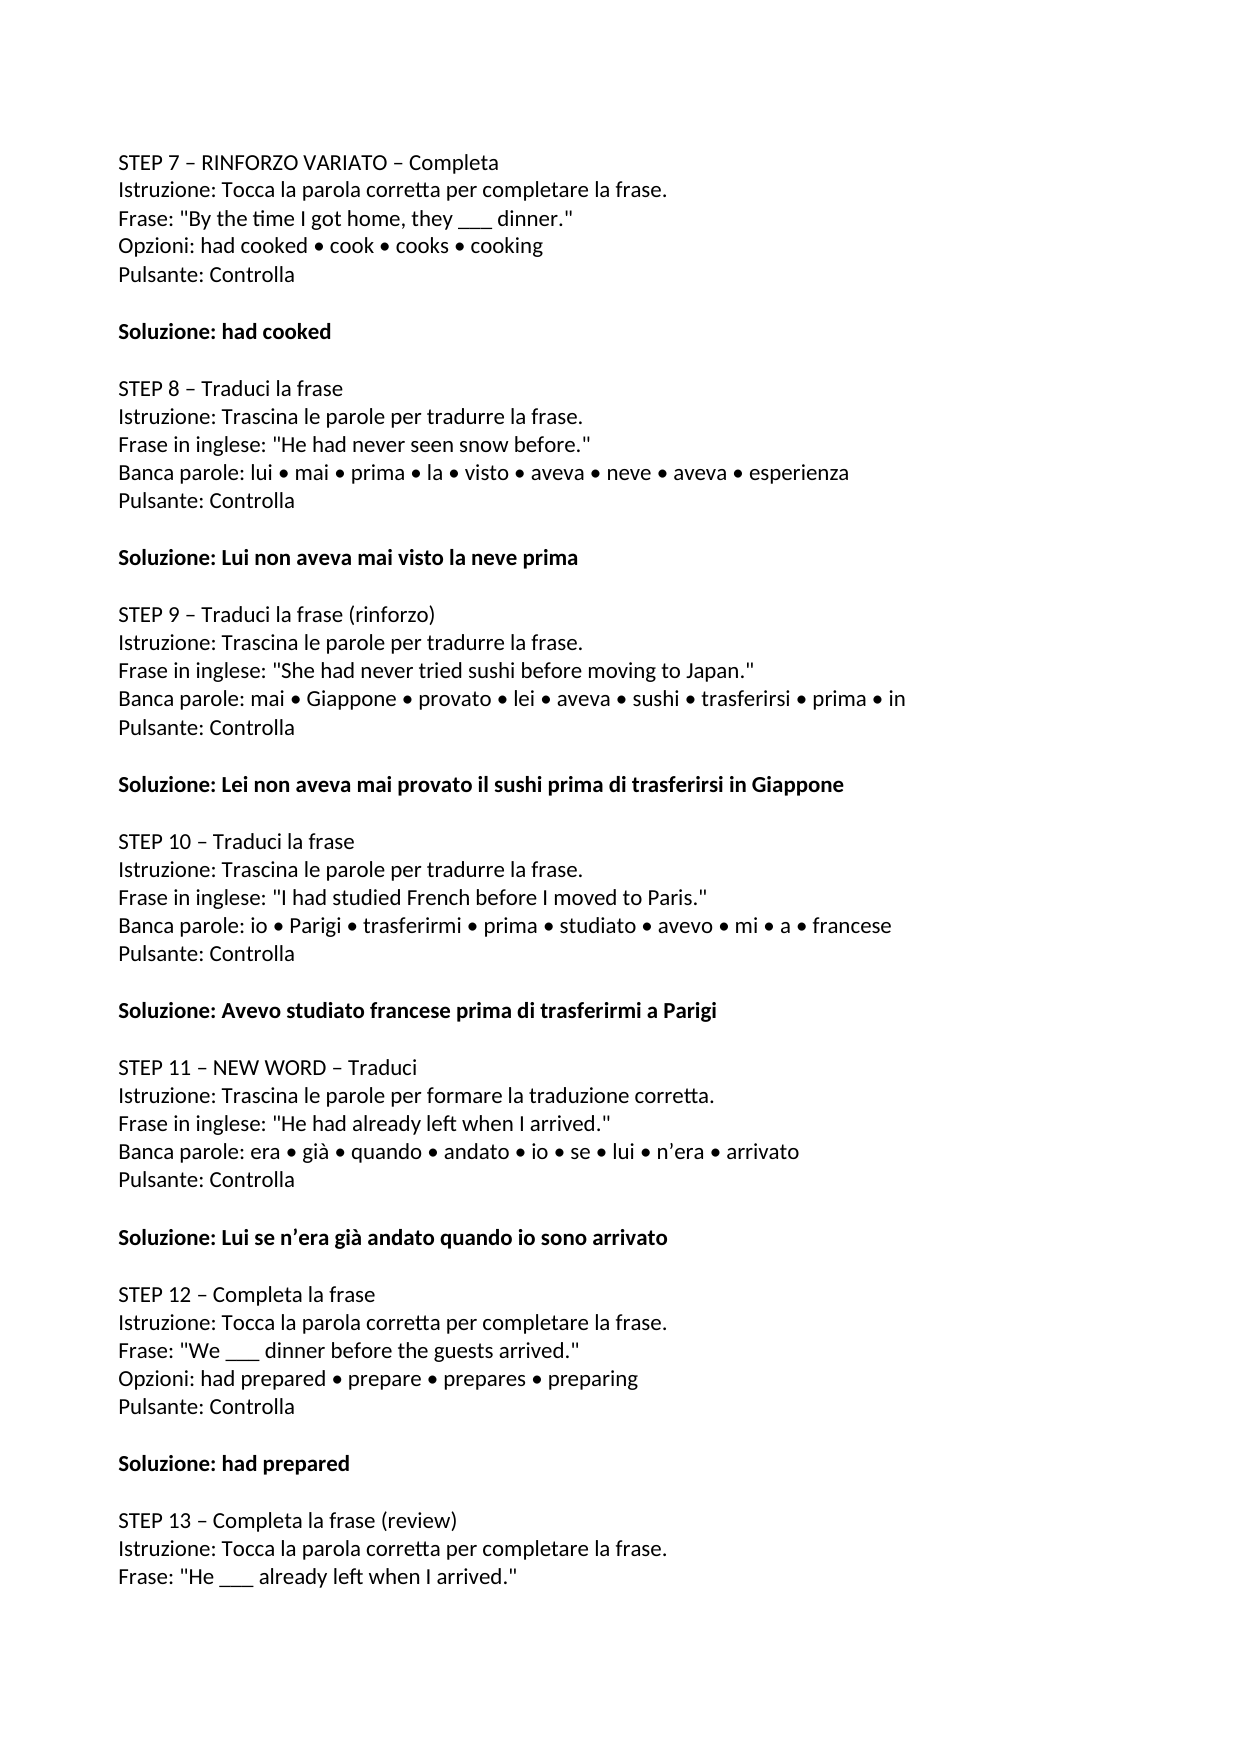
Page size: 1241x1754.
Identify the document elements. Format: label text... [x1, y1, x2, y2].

text STEP 11 – NEW WORD – Traduci Istruzione: Trascina le parole per formare la traduzione corretta. Frase in inglese: "He had already left when I arrived." Banca parole: era • già • quando • andato • io • se • lui • n’era • arrivato Pulsante: Controlla [118, 1053, 1122, 1193]
text STEP 7 – RINFORZO VARIATO – Completa Istruzione: Tocca la parola corretta per completare la frase. Frase: "By the time I got home, they ___ dinner." Opzioni: had cooked • cook • cooks • cooking Pulsante: Controlla [118, 148, 1122, 288]
text Soluzione: Lei non aveva mai provato il sushi prima di trasferirsi in Giappone [118, 770, 1122, 798]
text Soluzione: Lui non aveva mai visto la neve prima [118, 543, 1122, 571]
text Soluzione: had prepared [118, 1449, 1122, 1477]
text STEP 10 – Traduci la frase Istruzione: Trascina le parole per tradurre la frase. Frase in inglese: "I had studied French before I moved to Paris." Banca parole: io • Parigi • trasferirmi • prima • studiato • avevo • mi • a • francese Pulsante: Controlla [118, 827, 1122, 967]
text STEP 9 – Traduci la frase (rinforzo) Istruzione: Trascina le parole per tradurre la frase. Frase in inglese: "She had never tried sushi before moving to Japan." Banca parole: mai • Giappone • provato • lei • aveva • sushi • trasferirsi • prima • in Pulsante: Controlla [118, 601, 1122, 741]
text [118, 1506, 1122, 1590]
text Soluzione: had cooked [118, 317, 1122, 345]
text Soluzione: Avevo studiato francese prima di trasferirmi a Parigi [118, 996, 1122, 1024]
text Soluzione: Lui se n’era già andato quando io sono arrivato [118, 1223, 1122, 1251]
text STEP 8 – Traduci la frase Istruzione: Trascina le parole per tradurre la frase. Frase in inglese: "He had never seen snow before." Banca parole: lui • mai • prima • la • visto • aveva • neve • aveva • esperienza Pulsante: Controlla [118, 374, 1122, 514]
text STEP 12 – Completa la frase Istruzione: Tocca la parola corretta per completare la frase. Frase: "We ___ dinner before the guests arrived." Opzioni: had prepared • prepare • prepares • preparing Pulsante: Controlla [118, 1280, 1122, 1420]
